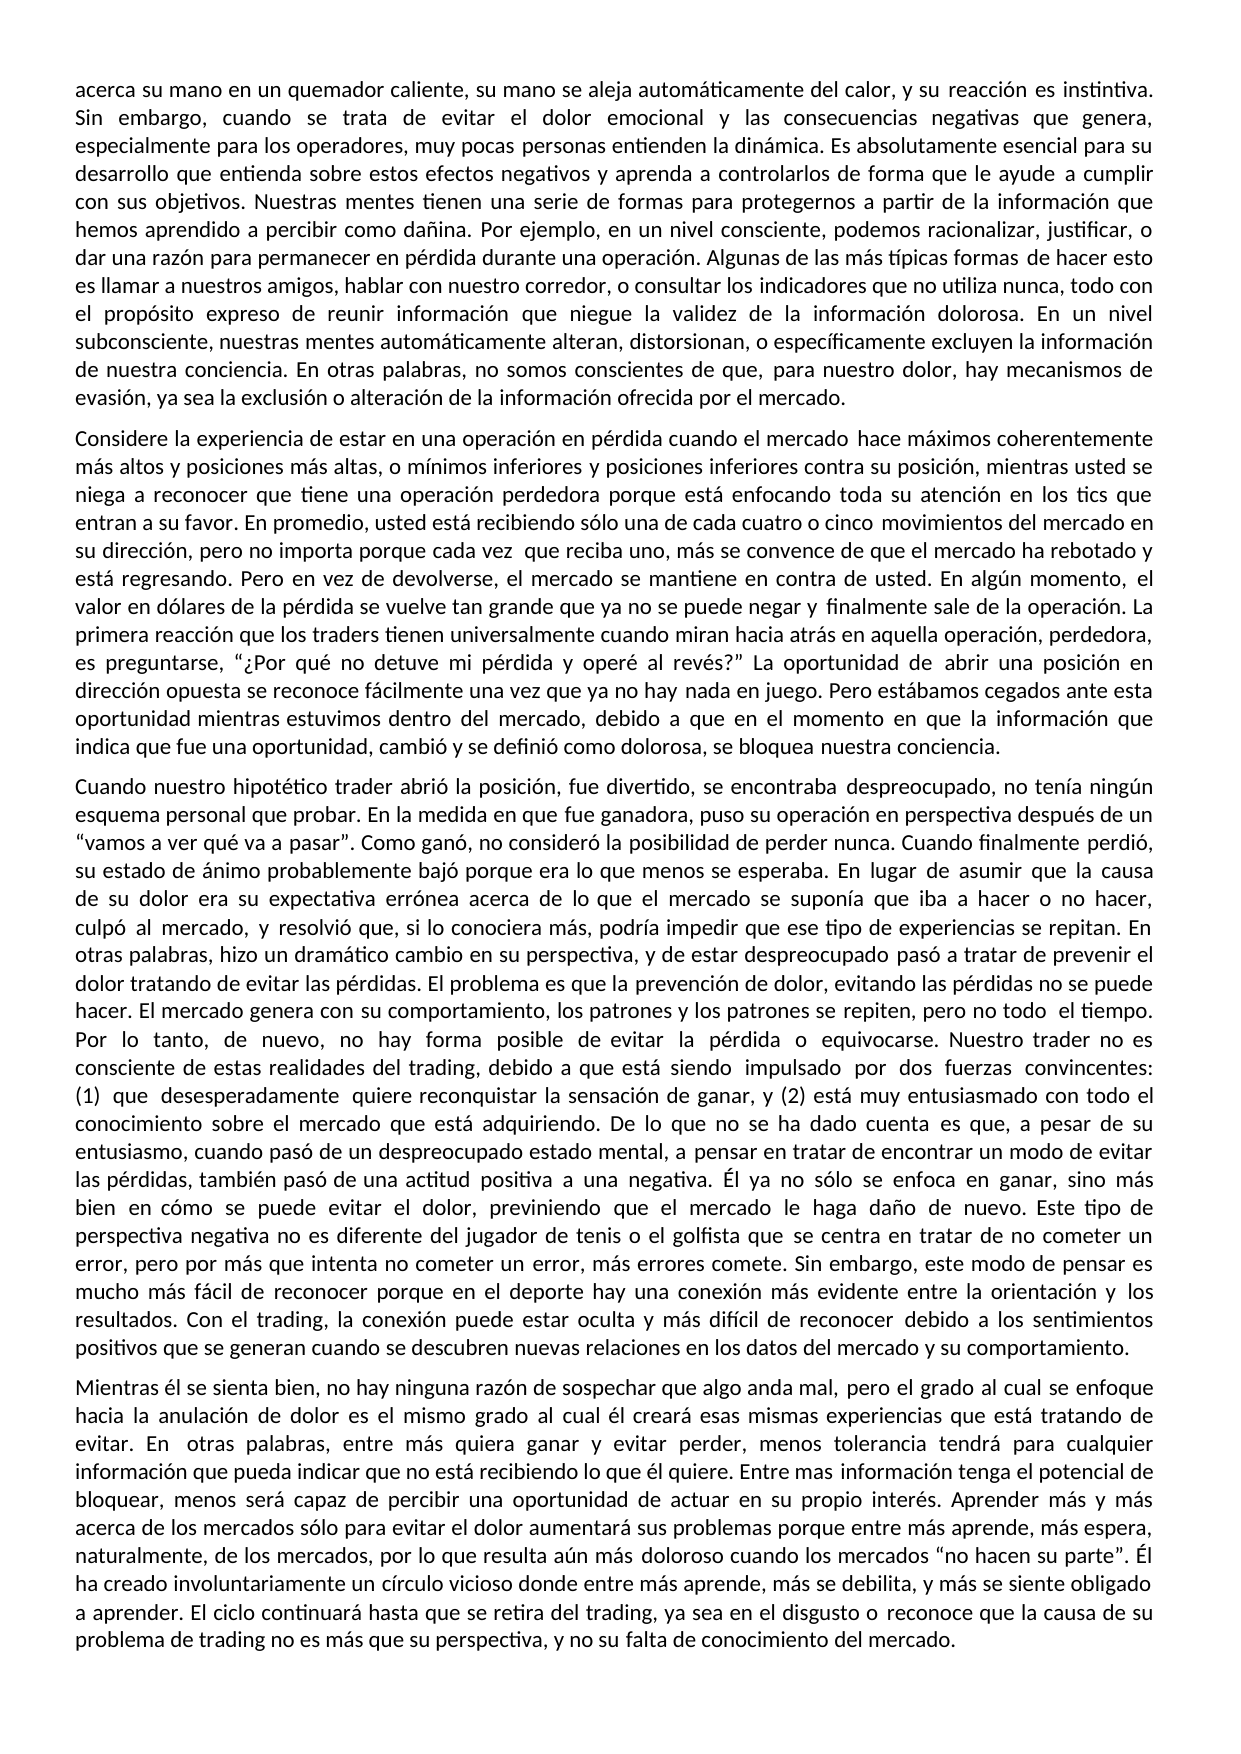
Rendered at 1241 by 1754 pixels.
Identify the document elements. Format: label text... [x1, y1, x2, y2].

text Mientras él se sienta bien, no hay ninguna razón de sospechar que algo anda mal, pero el grado al cual se enfoque hacia la anulación de dolor es el mismo grado al cual él creará esas mismas experiencias que está tratando de evitar. En otras palabras, entre más quiera ganar y evitar perder, menos tolerancia tendrá para cualquier información que pueda indicar que no está recibiendo lo que él quiere. Entre mas información tenga el potencial de bloquear, menos será capaz de percibir una oportunidad de actuar en su propio interés. Aprender más y más acerca de los mercados sólo para evitar el dolor aumentará sus problemas porque entre más aprende, más espera, naturalmente, de los mercados, por lo que resulta aún más doloroso cuando los mercados “no hacen su parte”. Él ha creado involuntariamente un círculo vicioso donde entre más aprende, más se debilita, y más se siente obligado a aprender. El ciclo continuará hasta que se retira del trading, ya sea en el disgusto o reconoce que la causa de su problema de trading no es más que su perspectiva, y no su falta de conocimiento del mercado. [75, 1373, 1154, 1654]
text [75, 75, 1154, 411]
text Considere la experiencia de estar en una operación en pérdida cuando el mercado hace máximos coherentemente más altos y posiciones más altas, o mínimos inferiores y posiciones inferiores contra su posición, mientras usted se niega a reconocer que tiene una operación perdedora porque está enfocando toda su atención en los tics que entran a su favor. En promedio, usted está recibiendo sólo una de cada cuatro o cinco movimientos del mercado en su dirección, pero no importa porque cada vez que reciba uno, más se convence de que el mercado ha rebotado y está regresando. Pero en vez de devolverse, el mercado se mantiene en contra de usted. En algún momento, el valor en dólares de la pérdida se vuelve tan grande que ya no se puede negar y finalmente sale de la operación. La primera reacción que los traders tienen universalmente cuando miran hacia atrás en aquella operación, perdedora, es preguntarse, “¿Por qué no detuve mi pérdida y operé al revés?” La oportunidad de abrir una posición en dirección opuesta se reconoce fácilmente una vez que ya no hay nada en juego. Pero estábamos cegados ante esta oportunidad mientras estuvimos dentro del mercado, debido a que en el momento en que la información que indica que fue una oportunidad, cambió y se definió como dolorosa, se bloquea nuestra conciencia. [75, 424, 1154, 760]
text Cuando nuestro hipotético trader abrió la posición, fue divertido, se encontraba despreocupado, no tenía ningún esquema personal que probar. En la medida en que fue ganadora, puso su operación en perspectiva después de un “vamos a ver qué va a pasar”. Como ganó, no consideró la posibilidad de perder nunca. Cuando finalmente perdió, su estado de ánimo probablemente bajó porque era lo que menos se esperaba. En lugar de asumir que la causa de su dolor era su expectativa errónea acerca de lo que el mercado se suponía que iba a hacer o no hacer, culpó al mercado, y resolvió que, si lo conociera más, podría impedir que ese tipo de experiencias se repitan. En otras palabras, hizo un dramático cambio en su perspectiva, y de estar despreocupado pasó a tratar de prevenir el dolor tratando de evitar las pérdidas. El problema es que la prevención de dolor, evitando las pérdidas no se puede hacer. El mercado genera con su comportamiento, los patrones y los patrones se repiten, pero no todo el tiempo. Por lo tanto, de nuevo, no hay forma posible de evitar la pérdida o equivocarse. Nuestro trader no es consciente de estas realidades del trading, debido a que está siendo impulsado por dos fuerzas convincentes: (1) que desesperadamente quiere reconquistar la sensación de ganar, y (2) está muy entusiasmado con todo el conocimiento sobre el mercado que está adquiriendo. De lo que no se ha dado cuenta es que, a pesar de su entusiasmo, cuando pasó de un despreocupado estado mental, a pensar en tratar de encontrar un modo de evitar las pérdidas, también pasó de una actitud positiva a una negativa. Él ya no sólo se enfoca en ganar, sino más bien en cómo se puede evitar el dolor, previniendo que el mercado le haga daño de nuevo. Este tipo de perspectiva negativa no es diferente del jugador de tenis o el golfista que se centra en tratar de no cometer un error, pero por más que intenta no cometer un error, más errores comete. Sin embargo, este modo de pensar es mucho más fácil de reconocer porque en el deporte hay una conexión más evidente entre la orientación y los resultados. Con el trading, la conexión puede estar oculta y más difícil de reconocer debido a los sentimientos positivos que se generan cuando se descubren nuevas relaciones en los datos del mercado y su comportamiento. [75, 772, 1154, 1361]
